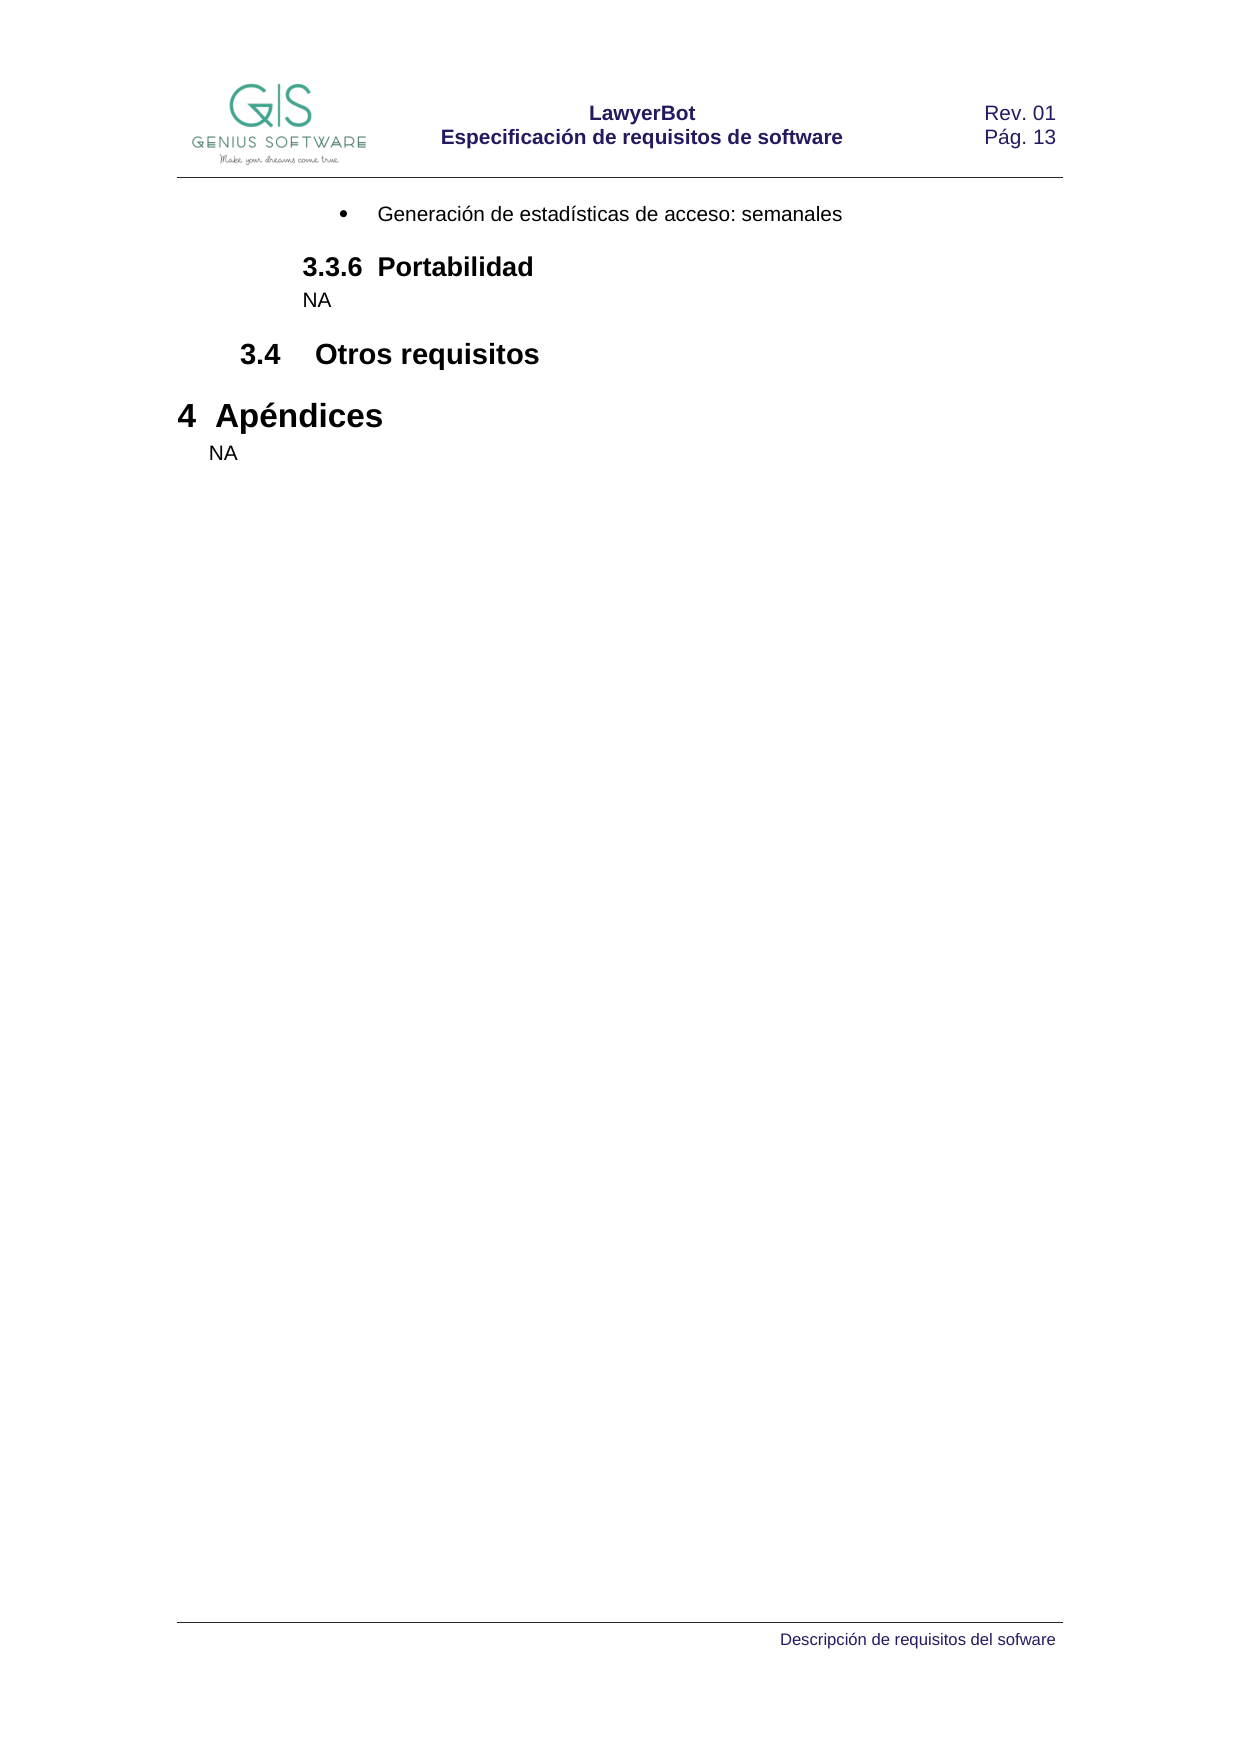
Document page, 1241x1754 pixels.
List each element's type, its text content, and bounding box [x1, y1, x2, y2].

text NA [302, 288, 1063, 312]
subtitle Apéndices [177, 396, 1063, 434]
text NA [208, 440, 1063, 464]
subtitle Otros requisitos [240, 337, 1063, 371]
list Generación de estadísticas de acceso: semanales [340, 202, 1063, 226]
picture [185, 81, 372, 170]
subtitle Portabilidad [302, 251, 1063, 282]
